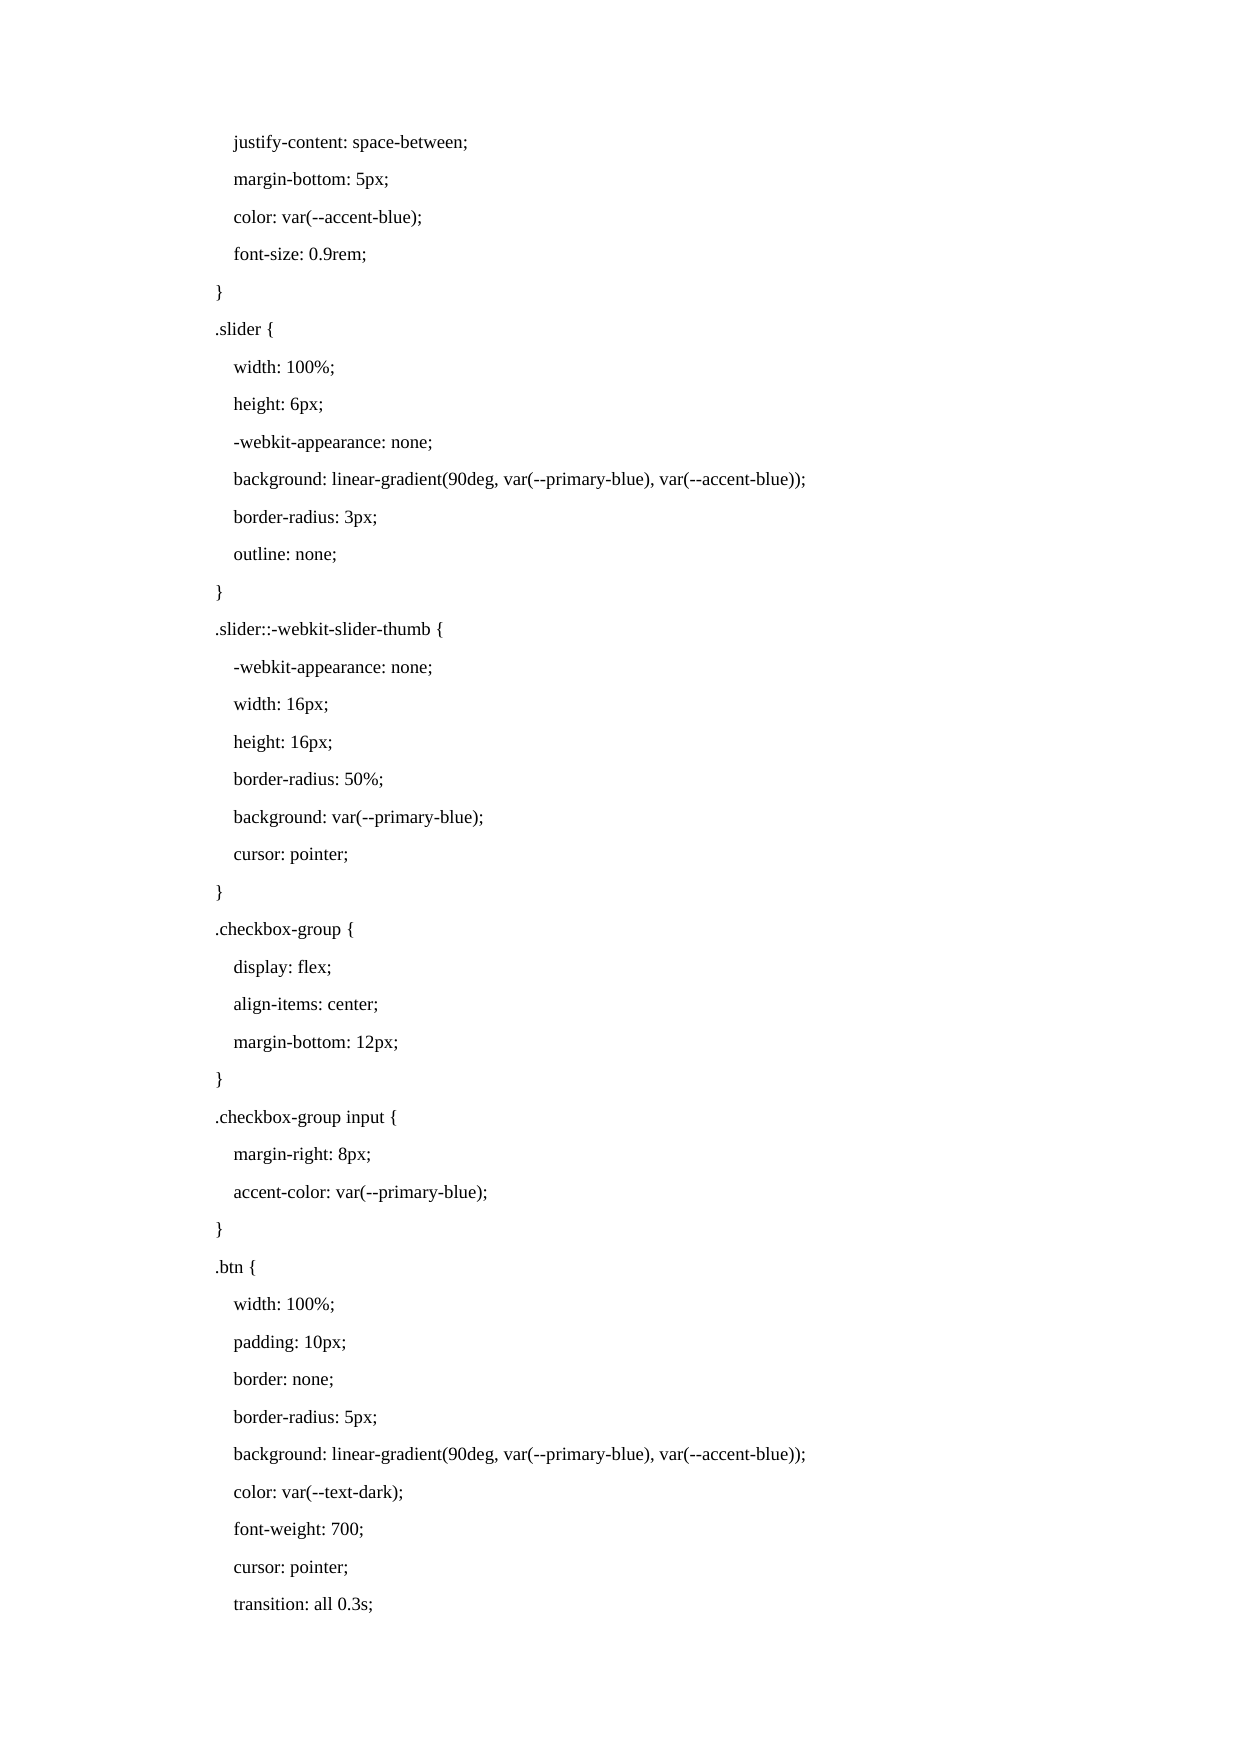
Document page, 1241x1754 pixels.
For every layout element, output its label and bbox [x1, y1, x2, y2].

text [177, 118, 1152, 1618]
